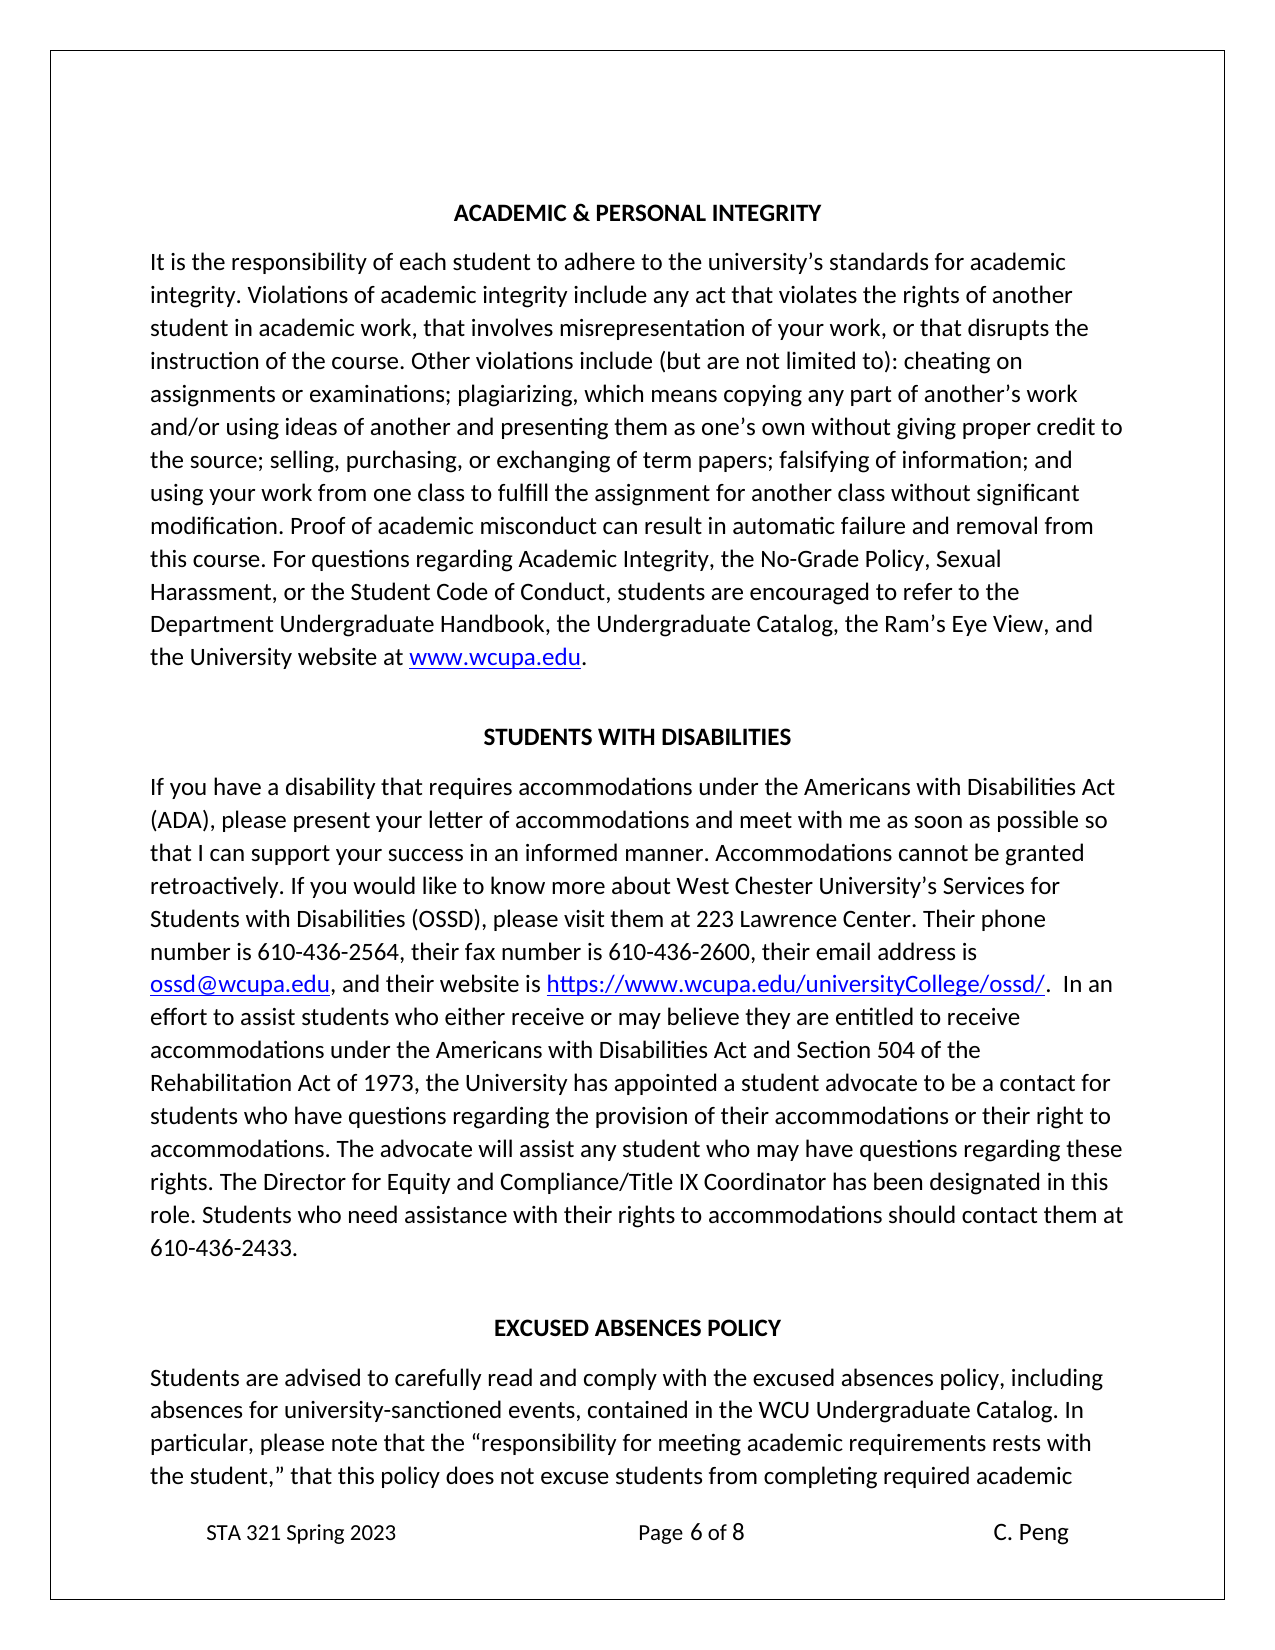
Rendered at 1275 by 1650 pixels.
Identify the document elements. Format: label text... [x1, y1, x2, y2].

text ACADEMIC & PERSONAL INTEGRITY [150, 197, 1125, 227]
text It is the responsibility of each student to adhere to the university’s standards for academic integrity. Violations of academic integrity include any act that violates the rights of another student in academic work, that involves misrepresentation of your work, or that disrupts the instruction of the course. Other violations include (but are not limited to): cheating on assignments or examinations; plagiarizing, which means copying any part of another’s work and/or using ideas of another and presenting them as one’s own without giving proper credit to the source; selling, purchasing, or exchanging of term papers; falsifying of information; and using your work from one class to fulfill the assignment for another class without significant modification. Proof of academic misconduct can result in automatic failure and removal from this course. For questions regarding Academic Integrity, the No-Grade Policy, Sexual Harassment, or the Student Code of Conduct, students are encouraged to refer to the Department Undergraduate Handbook, the Undergraduate Catalog, the Ram’s Eye View, and the University website at www.wcupa.edu. [150, 246, 1125, 672]
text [150, 1362, 1125, 1491]
text STUDENTS WITH DISABILITIES [150, 722, 1125, 752]
text EXCUSED ABSENCES POLICY [150, 1312, 1125, 1343]
text If you have a disability that requires accommodations under the Americans with Disabilities Act (ADA), please present your letter of accommodations and meet with me as soon as possible so that I can support your success in an informed manner. Accommodations cannot be granted retroactively. If you would like to know more about West Chester University’s Services for Students with Disabilities (OSSD), please visit them at 223 Lawrence Center. Their phone number is 610-436-2564, their fax number is 610-436-2600, their email address is ossd@wcupa.edu, and their website is https://www.wcupa.edu/universityCollege/ossd/. In an effort to assist students who either receive or may believe they are entitled to receive accommodations under the Americans with Disabilities Act and Section 504 of the Rehabilitation Act of 1973, the University has appointed a student advocate to be a contact for students who have questions regarding the provision of their accommodations or their right to accommodations. The advocate will assist any student who may have questions regarding these rights. The Director for Equity and Compliance/Title IX Coordinator has been designated in this role. Students who need assistance with their rights to accommodations should contact them at 610-436-2433. [150, 771, 1125, 1262]
